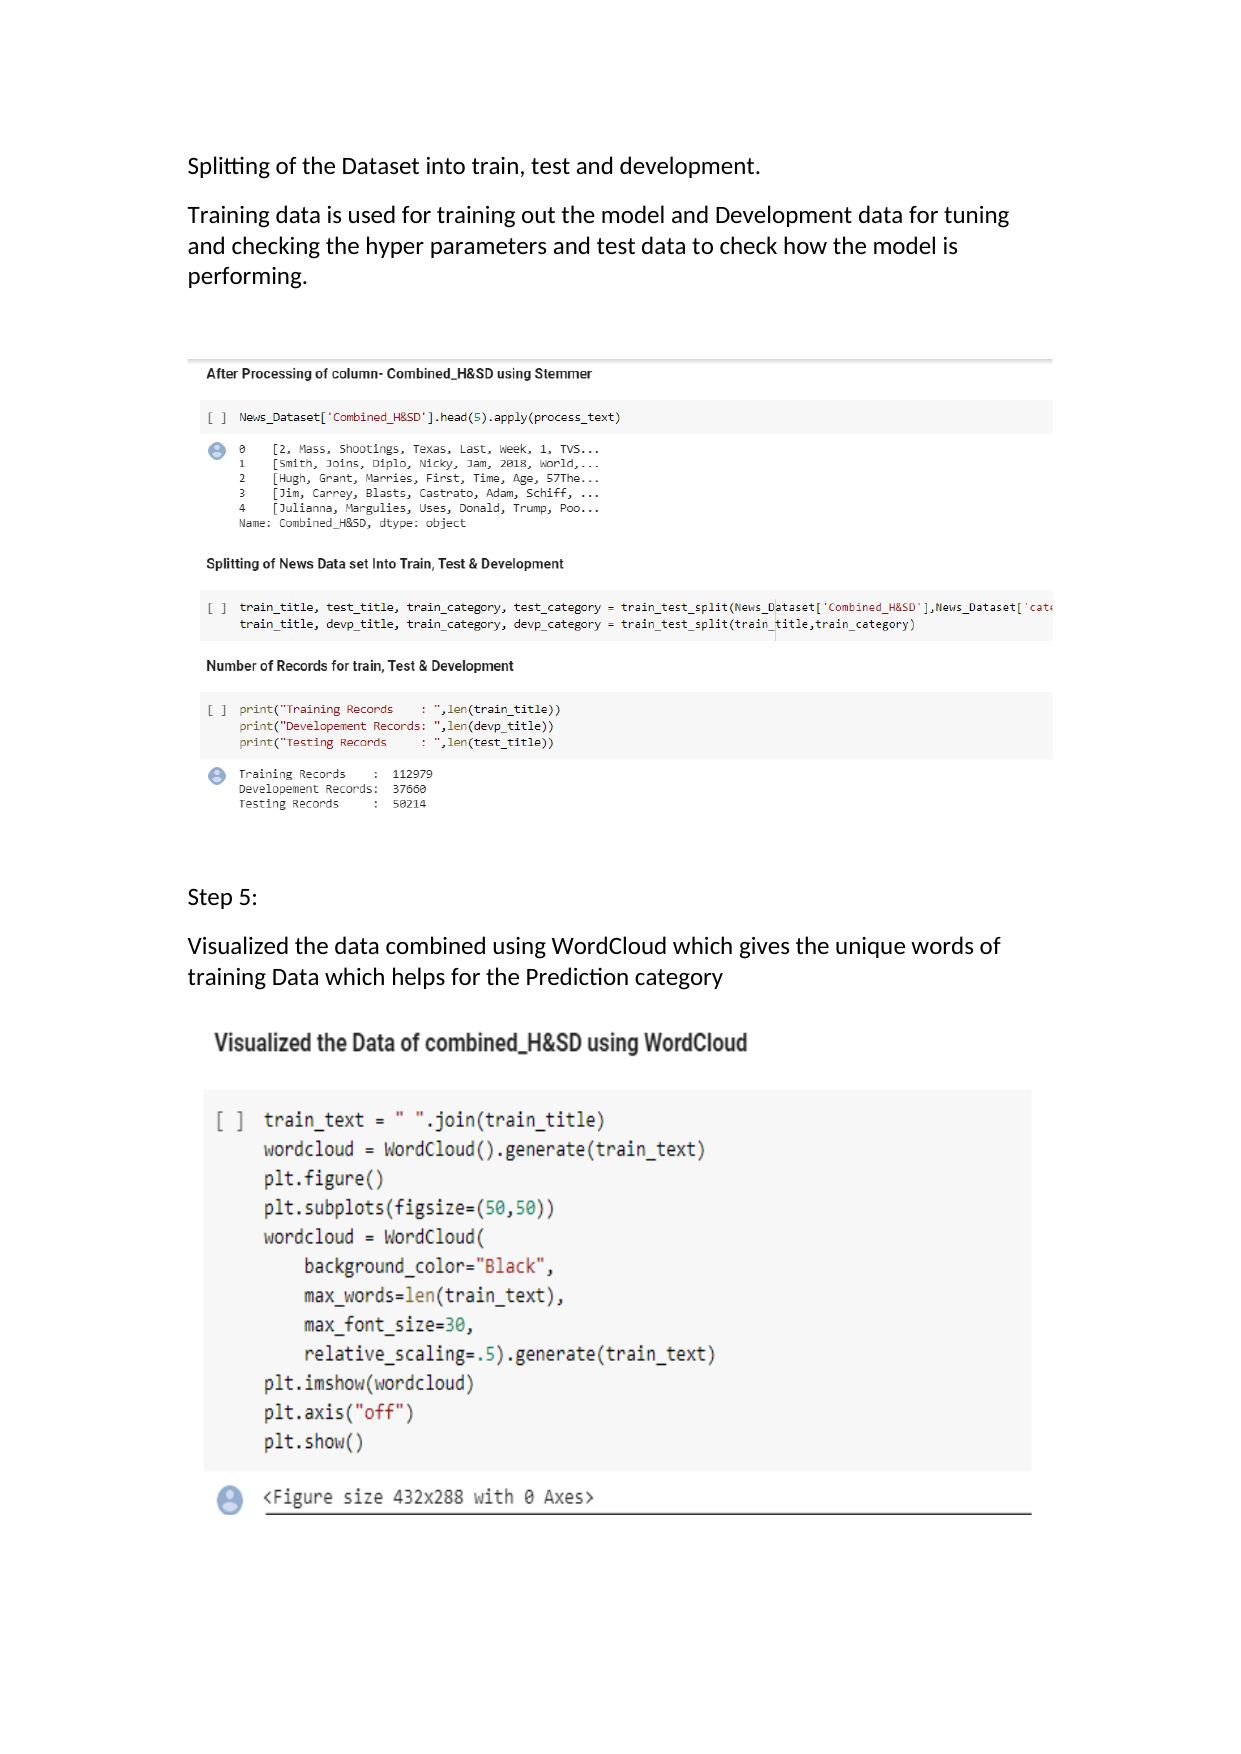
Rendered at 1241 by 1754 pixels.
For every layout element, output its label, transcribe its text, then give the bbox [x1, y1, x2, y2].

text Training data is used for training out the model and Development data for tuning and checking the hyper parameters and test data to check how the model is performing. [187, 199, 1053, 291]
picture [187, 358, 1053, 814]
picture [187, 1010, 1032, 1515]
text Visualized the data combined using WordCloud which gives the unique words of training Data which helps for the Prediction category [187, 930, 1053, 991]
text Step 5: [187, 881, 1053, 912]
text Splitting of the Dataset into train, test and development. [187, 150, 1053, 181]
